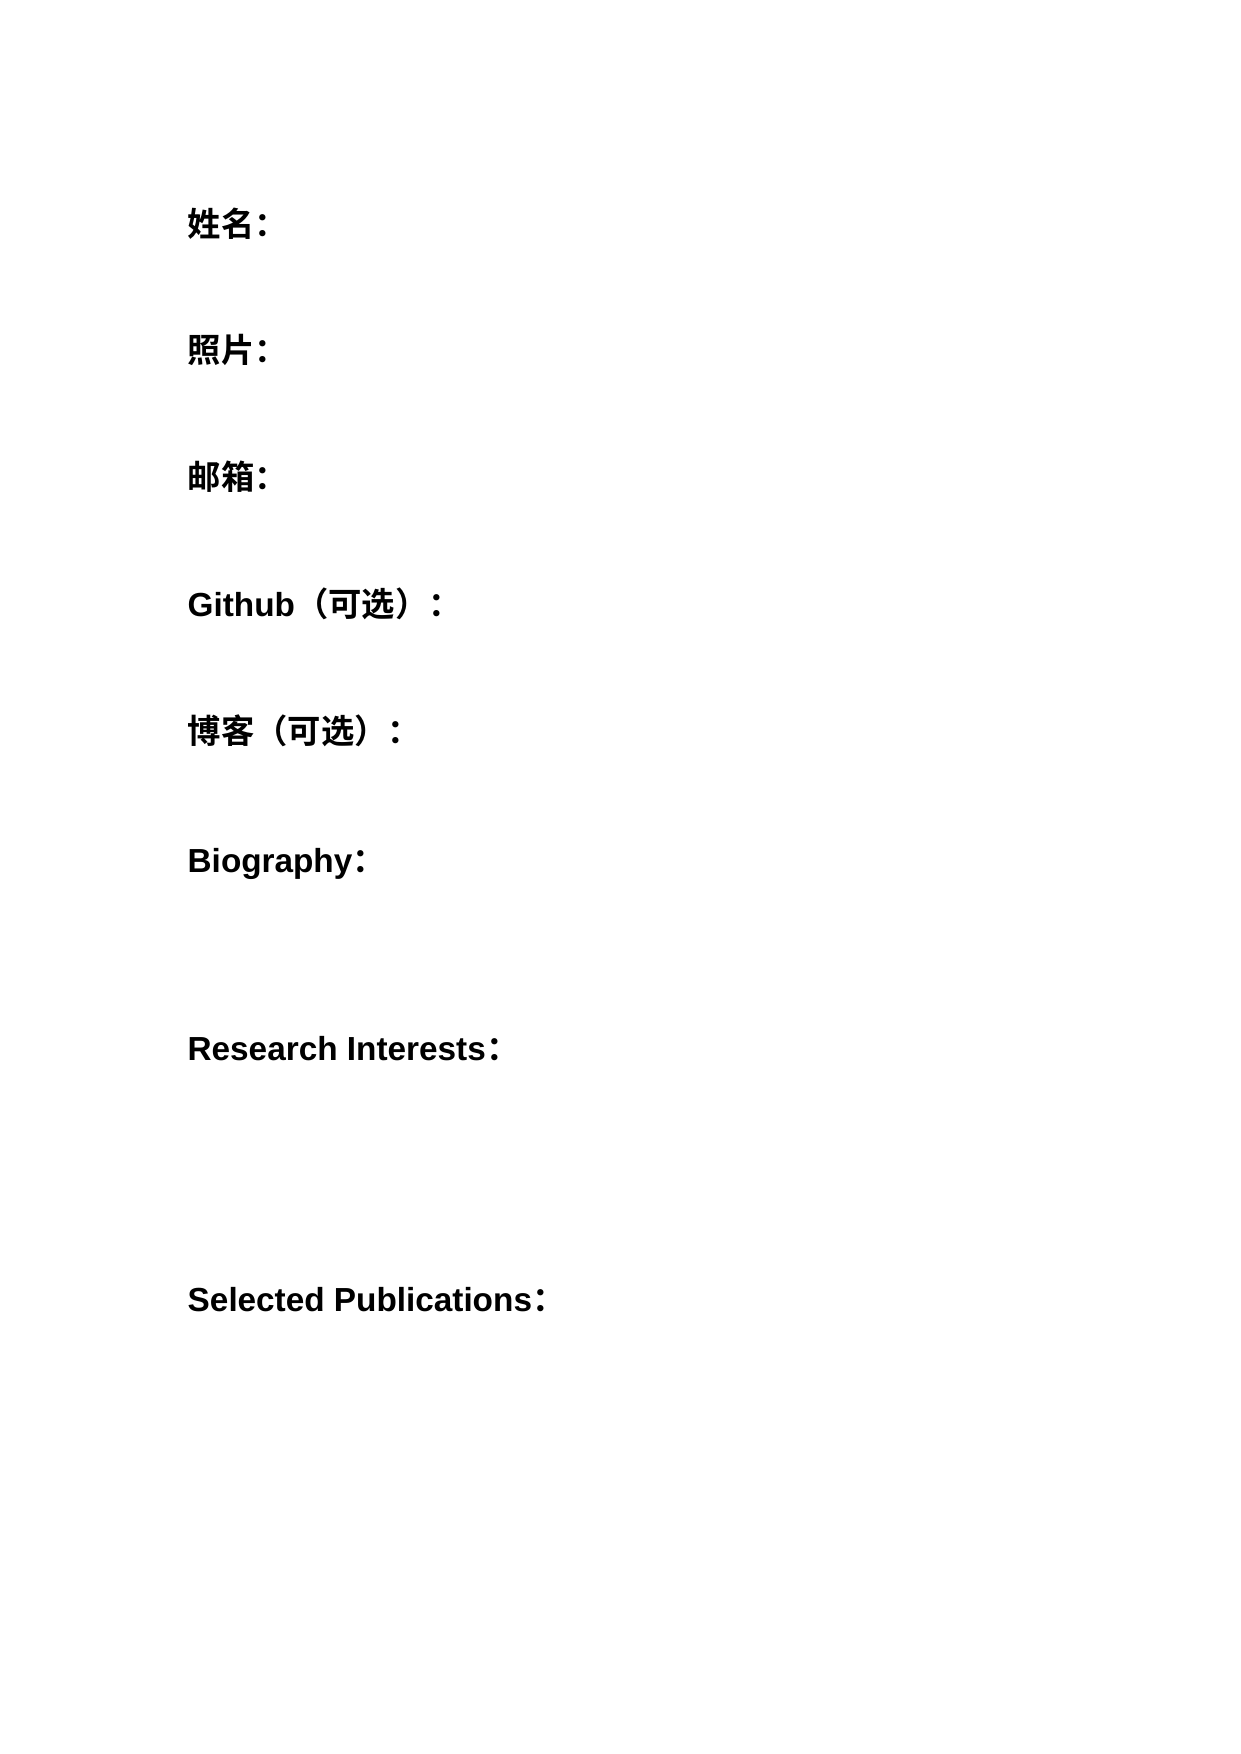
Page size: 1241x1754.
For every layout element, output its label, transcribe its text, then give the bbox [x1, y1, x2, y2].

subtitle 邮箱： [187, 443, 1053, 508]
text Biography： [187, 825, 1053, 890]
subtitle Selected Publications： [187, 1265, 1053, 1330]
subtitle Github（可选）： [187, 569, 1053, 634]
subtitle Research Interests： [187, 1013, 1053, 1078]
subtitle 博客（可选）： [187, 696, 1053, 761]
subtitle 照片： [187, 316, 1053, 381]
subtitle 姓名： [187, 189, 1053, 254]
